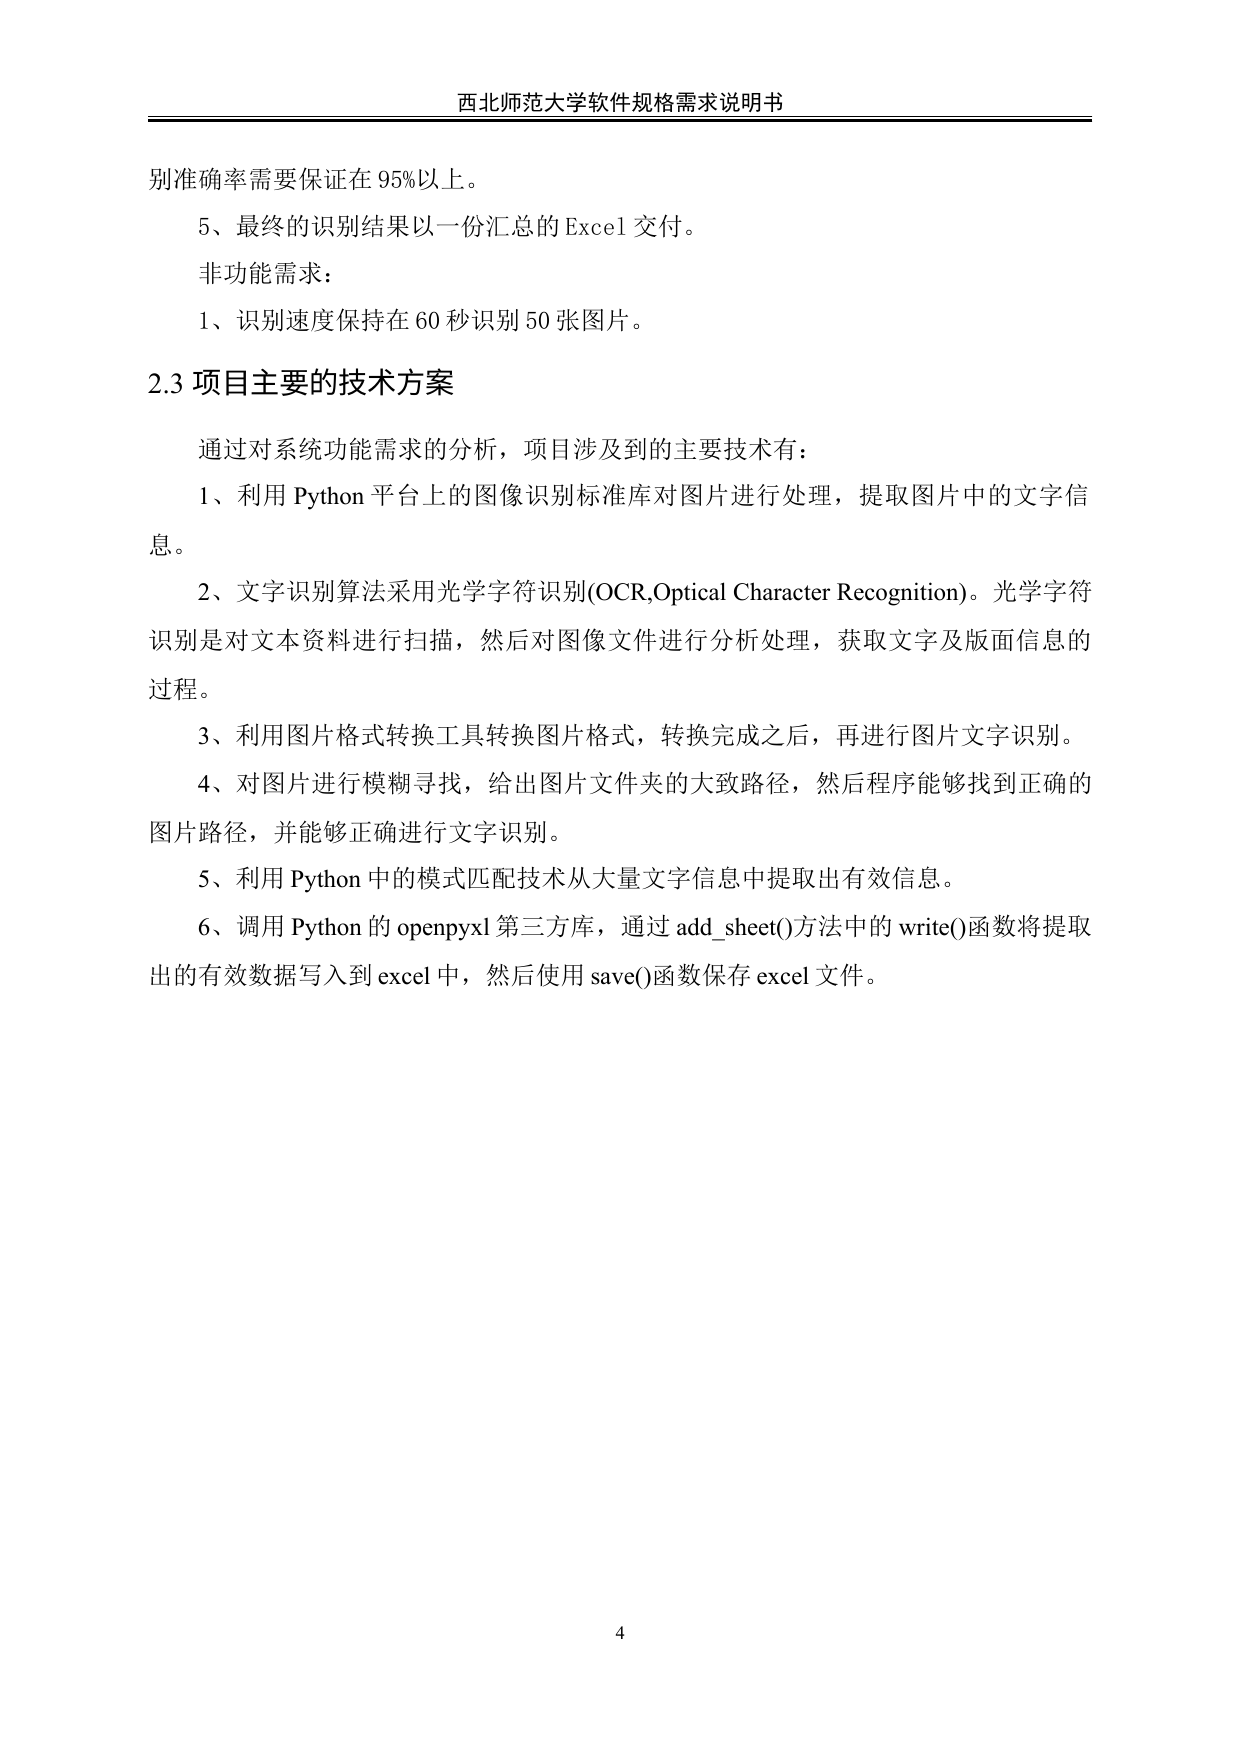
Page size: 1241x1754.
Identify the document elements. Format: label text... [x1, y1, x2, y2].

text 5、最终的识别结果以一份汇总的Excel交付。 [148, 209, 1092, 241]
text 1、识别速度保持在60秒识别50张图片。 [148, 302, 1092, 335]
text 1、利用Python平台上的图像识别标准库对图片进行处理，提取图片中的文字信息。 [148, 478, 1092, 560]
subtitle 2.3 项目主要的技术方案 [148, 349, 1092, 414]
text 5、利用Python中的模式匹配技术从大量文字信息中提取出有效信息。 [148, 862, 1092, 894]
text 通过对系统功能需求的分析，项目涉及到的主要技术有： [148, 432, 1092, 464]
text 2、文字识别算法采用光学字符识别(OCR,Optical Character Recognition)。光学字符识别是对文本资料进行扫描，然后对图像文件进行分析处理，获取文字及版面信息的过程。 [148, 574, 1092, 704]
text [148, 162, 1092, 194]
text 6、调用Python的openpyxl第三方库，通过add_sheet()方法中的write()函数将提取出的有效数据写入到excel中，然后使用save()函数保存excel文件。 [148, 909, 1092, 991]
text 3、利用图片格式转换工具转换图片格式，转换完成之后，再进行图片文字识别。 [148, 718, 1092, 751]
text 非功能需求： [148, 256, 1092, 288]
text 4、对图片进行模糊寻找，给出图片文件夹的大致路径，然后程序能够找到正确的图片路径，并能够正确进行文字识别。 [148, 766, 1092, 847]
